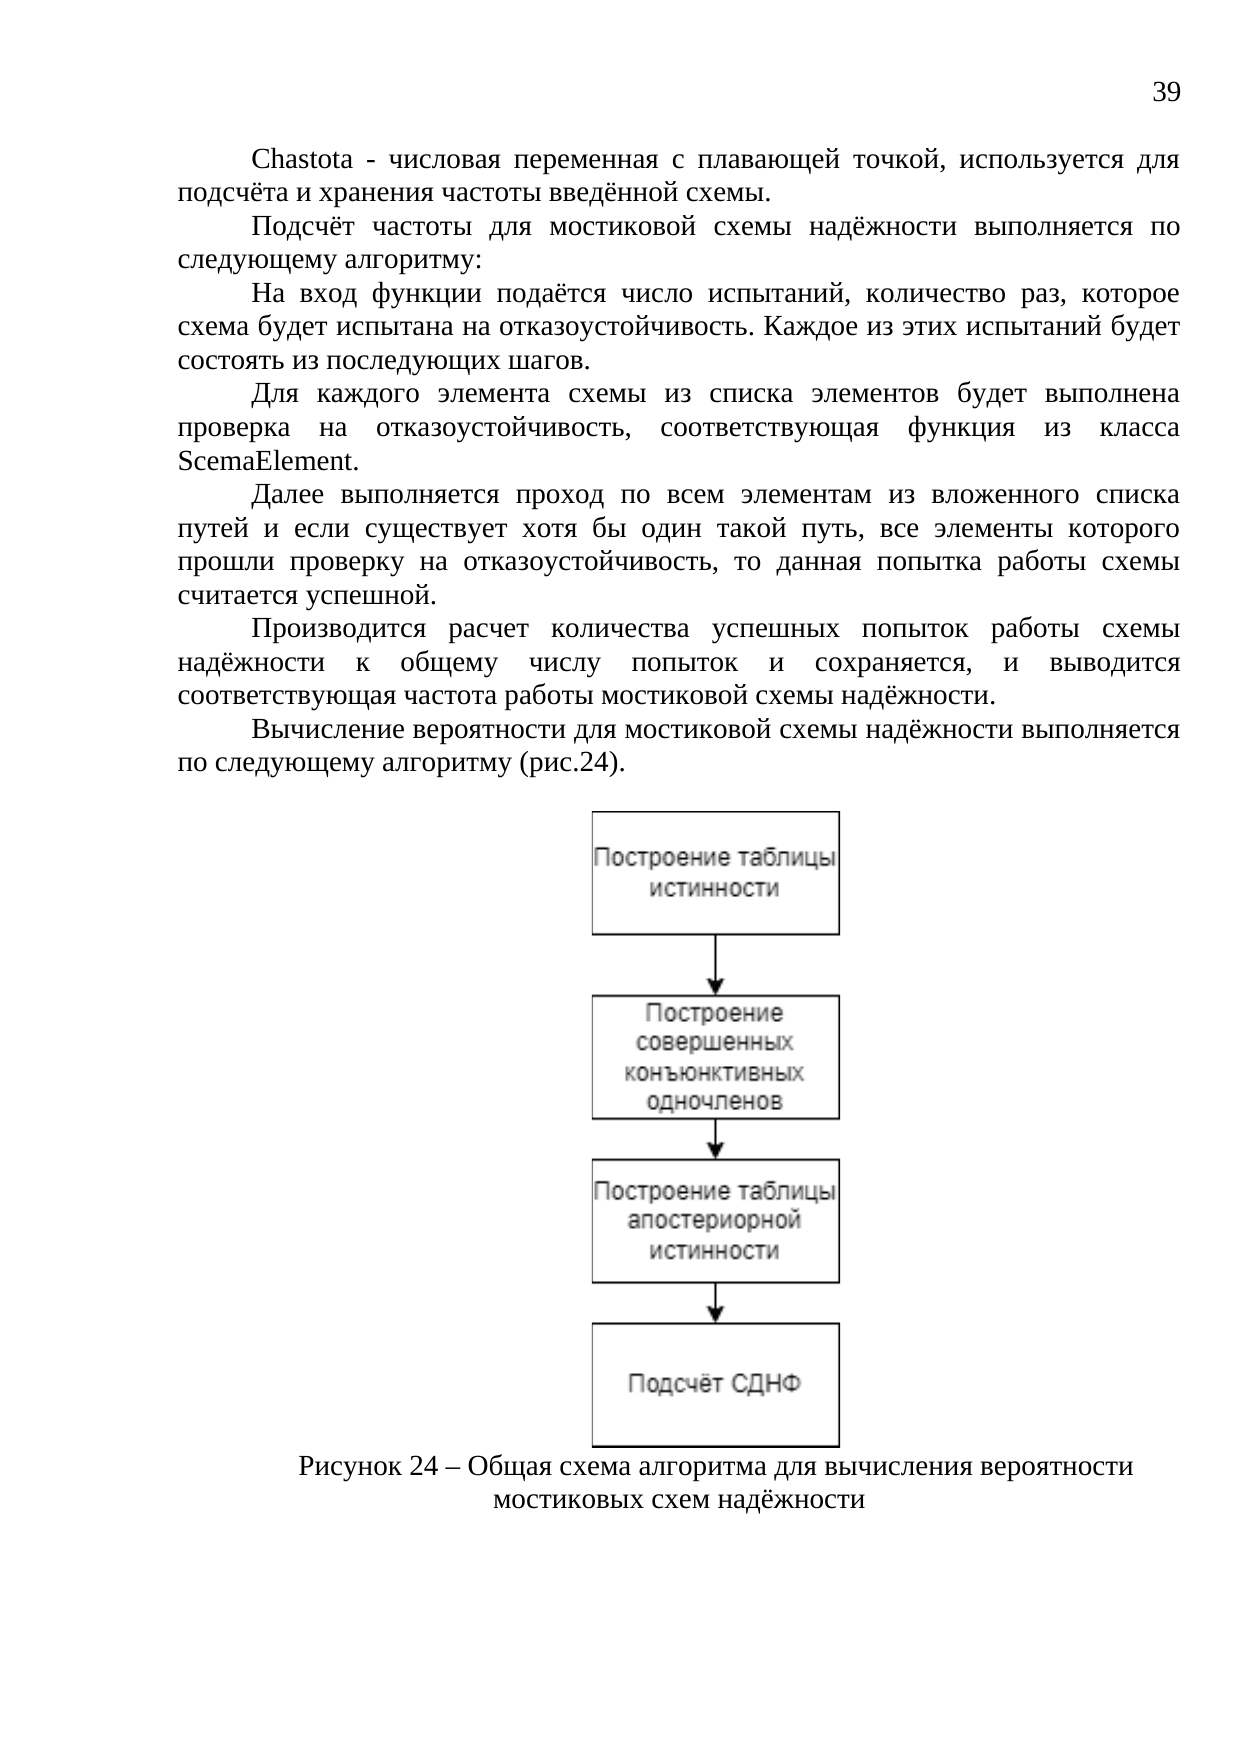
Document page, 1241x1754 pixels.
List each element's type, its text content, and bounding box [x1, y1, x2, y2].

picture [591, 811, 841, 1448]
text Для каждого элемента схемы из списка элементов будет выполнена проверка на отказоустойчивость, соответствующая функция из класса ScemaElement. [177, 376, 1181, 476]
text Вычисление вероятности для мостиковой схемы надёжности выполняется по следующему алгоритму (рис.24). [177, 711, 1181, 778]
text Подсчёт частоты для мостиковой схемы надёжности выполняется по следующему алгоритму: [177, 208, 1181, 275]
text Chastota - числовая переменная с плавающей точкой, используется для подсчёта и хранения частоты введённой схемы. [177, 141, 1181, 208]
text Рисунок 24 – Общая схема алгоритма для вычисления вероятности мостиковых схем надёжности [177, 1448, 1181, 1515]
text Производится расчет количества успешных попыток работы схемы надёжности к общему числу попыток и сохраняется, и выводится соответствующая частота работы мостиковой схемы надёжности. [177, 610, 1181, 711]
text На вход функции подаётся число испытаний, количество раз, которое схема будет испытана на отказоустойчивость. Каждое из этих испытаний будет состоять из последующих шагов. [177, 275, 1181, 376]
text Далее выполняется проход по всем элементам из вложенного списка путей и если существует хотя бы один такой путь, все элементы которого прошли проверку на отказоустойчивость, то данная попытка работы схемы считается успешной. [177, 476, 1181, 610]
